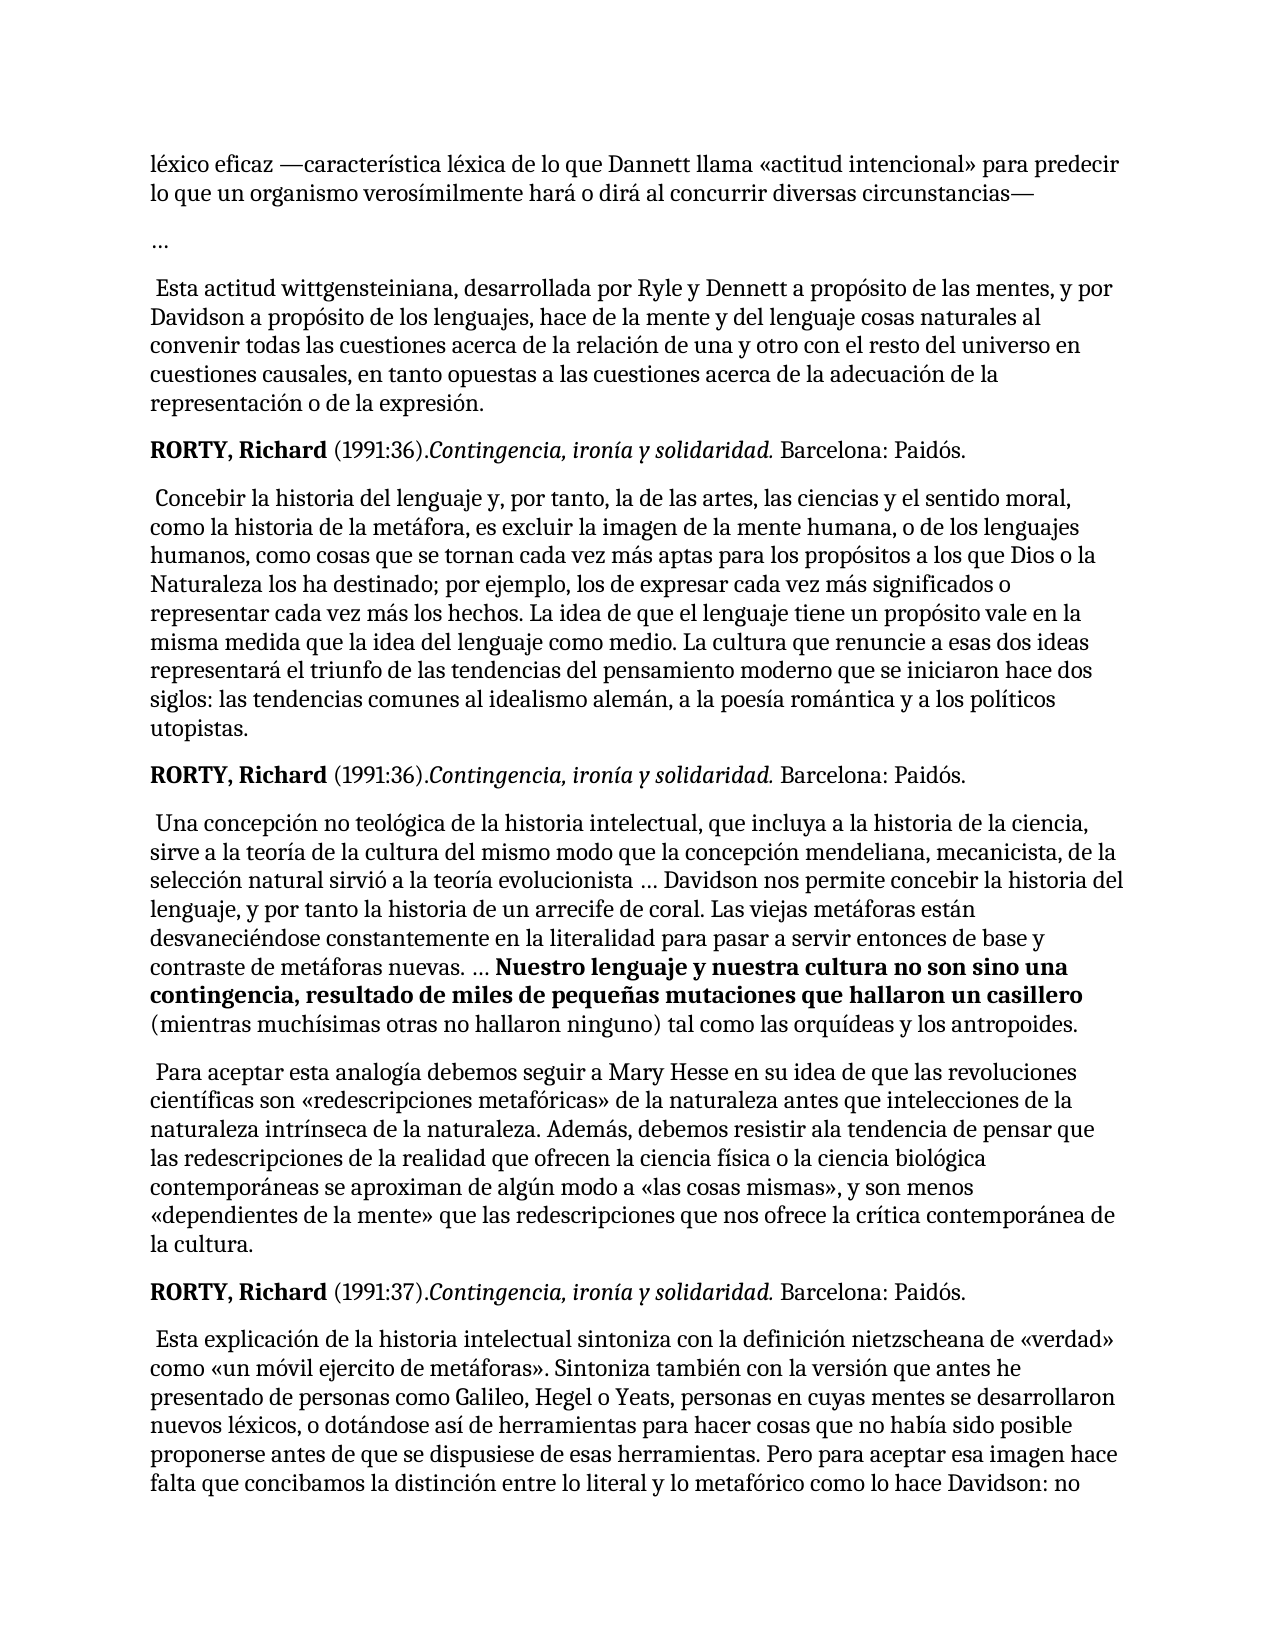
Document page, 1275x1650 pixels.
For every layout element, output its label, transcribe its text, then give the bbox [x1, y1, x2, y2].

text RORTY, Richard (1991:36).Contingencia, ironía y solidaridad. Barcelona: Paidós. [150, 436, 1125, 465]
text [150, 150, 1125, 207]
text RORTY, Richard (1991:36).Contingencia, ironía y solidaridad. Barcelona: Paidós. [150, 761, 1125, 790]
text RORTY, Richard (1991:37).Contingencia, ironía y solidaridad. Barcelona: Paidós. [150, 1277, 1125, 1306]
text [150, 1325, 1125, 1497]
text Una concepción no teológica de la historia intelectual, que incluya a la historia de la ciencia, sirve a la teoría de la cultura del mismo modo que la concepción mendeliana, mecanicista, de la selección natural sirvió a la teoría evolucionista … Davidson nos permite concebir la historia del lenguaje, y por tanto la historia de un arrecife de coral. Las viejas metáforas están desvaneciéndose constantemente en la literalidad para pasar a servir entonces de base y contraste de metáforas nuevas. … Nuestro lenguaje y nuestra cultura no son sino una contingencia, resultado de miles de pequeñas mutaciones que hallaron un casillero (mientras muchísimas otras no hallaron ninguno) tal como las orquídeas y los antropoides. [150, 809, 1125, 1039]
text … [150, 226, 1125, 255]
text Concebir la historia del lenguaje y, por tanto, la de las artes, las ciencias y el sentido moral, como la historia de la metáfora, es excluir la imagen de la mente humana, o de los lenguajes humanos, como cosas que se tornan cada vez más aptas para los propósitos a los que Dios o la Naturaleza los ha destinado; por ejemplo, los de expresar cada vez más significados o representar cada vez más los hechos. La idea de que el lenguaje tiene un propósito vale en la misma medida que la idea del lenguaje como medio. La cultura que renuncie a esas dos ideas representará el triunfo de las tendencias del pensamiento moderno que se iniciaron hace dos siglos: las tendencias comunes al idealismo alemán, a la poesía romántica y a los políticos utopistas. [150, 484, 1125, 742]
text Esta actitud wittgensteiniana, desarrollada por Ryle y Dennett a propósito de las mentes, y por Davidson a propósito de los lenguajes, hace de la mente y del lenguaje cosas naturales al convenir todas las cuestiones acerca de la relación de una y otro con el resto del universo en cuestiones causales, en tanto opuestas a las cuestiones acerca de la adecuación de la representación o de la expresión. [150, 274, 1125, 417]
text Para aceptar esta analogía debemos seguir a Mary Hesse en su idea de que las revoluciones científicas son «redescripciones metafóricas» de la naturaleza antes que intelecciones de la naturaleza intrínseca de la naturaleza. Además, debemos resistir ala tendencia de pensar que las redescripciones de la realidad que ofrecen la ciencia física o la ciencia biológica contemporáneas se aproximan de algún modo a «las cosas mismas», y son menos «dependientes de la mente» que las redescripciones que nos ofrece la crítica contemporánea de la cultura. [150, 1057, 1125, 1259]
